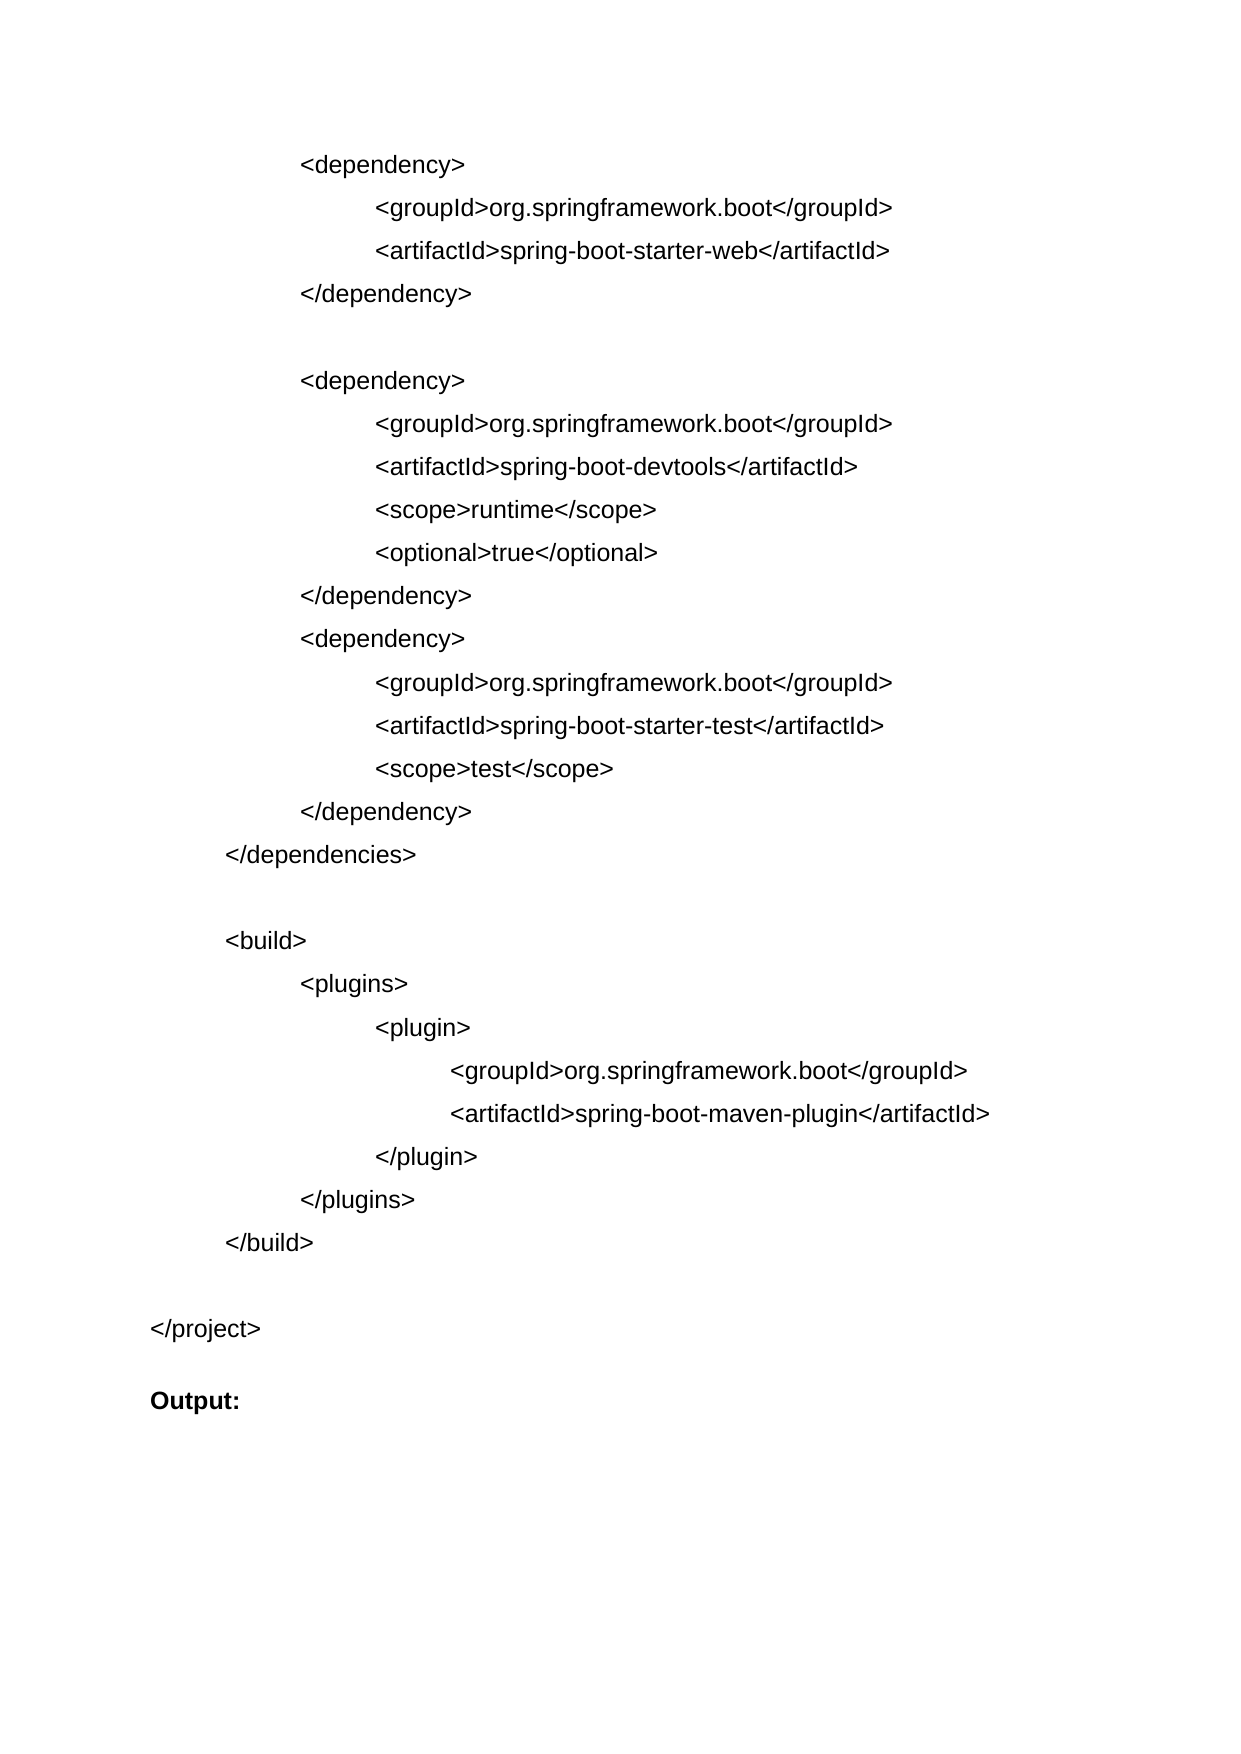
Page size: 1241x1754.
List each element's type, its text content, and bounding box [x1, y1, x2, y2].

text <groupId>org.springframework.boot</groupId> [150, 667, 1090, 696]
text <plugin> [150, 1012, 1090, 1041]
text <dependency> [150, 366, 1090, 394]
text </dependency> [150, 581, 1090, 610]
text <scope>runtime</scope> [150, 495, 1090, 524]
text </dependencies> [150, 840, 1090, 869]
text </plugins> [150, 1185, 1090, 1214]
text <plugins> [150, 969, 1090, 998]
text </dependency> [150, 279, 1090, 308]
text <scope>test</scope> [150, 754, 1090, 782]
text <groupId>org.springframework.boot</groupId> [150, 1056, 1090, 1084]
text <build> [150, 926, 1090, 955]
text <dependency> [150, 150, 1090, 179]
text </plugin> [150, 1142, 1090, 1171]
text <dependency> [150, 624, 1090, 653]
text </project> [150, 1314, 1090, 1343]
text </build> [150, 1228, 1090, 1257]
text Output: [150, 1386, 1090, 1415]
text <groupId>org.springframework.boot</groupId> [150, 193, 1090, 222]
text <artifactId>spring-boot-starter-web</artifactId> [150, 236, 1090, 265]
text <artifactId>spring-boot-starter-test</artifactId> [150, 711, 1090, 739]
text <artifactId>spring-boot-maven-plugin</artifactId> [150, 1099, 1090, 1127]
text </dependency> [150, 797, 1090, 826]
text <groupId>org.springframework.boot</groupId> [150, 409, 1090, 437]
text <optional>true</optional> [150, 538, 1090, 567]
text <artifactId>spring-boot-devtools</artifactId> [150, 452, 1090, 481]
